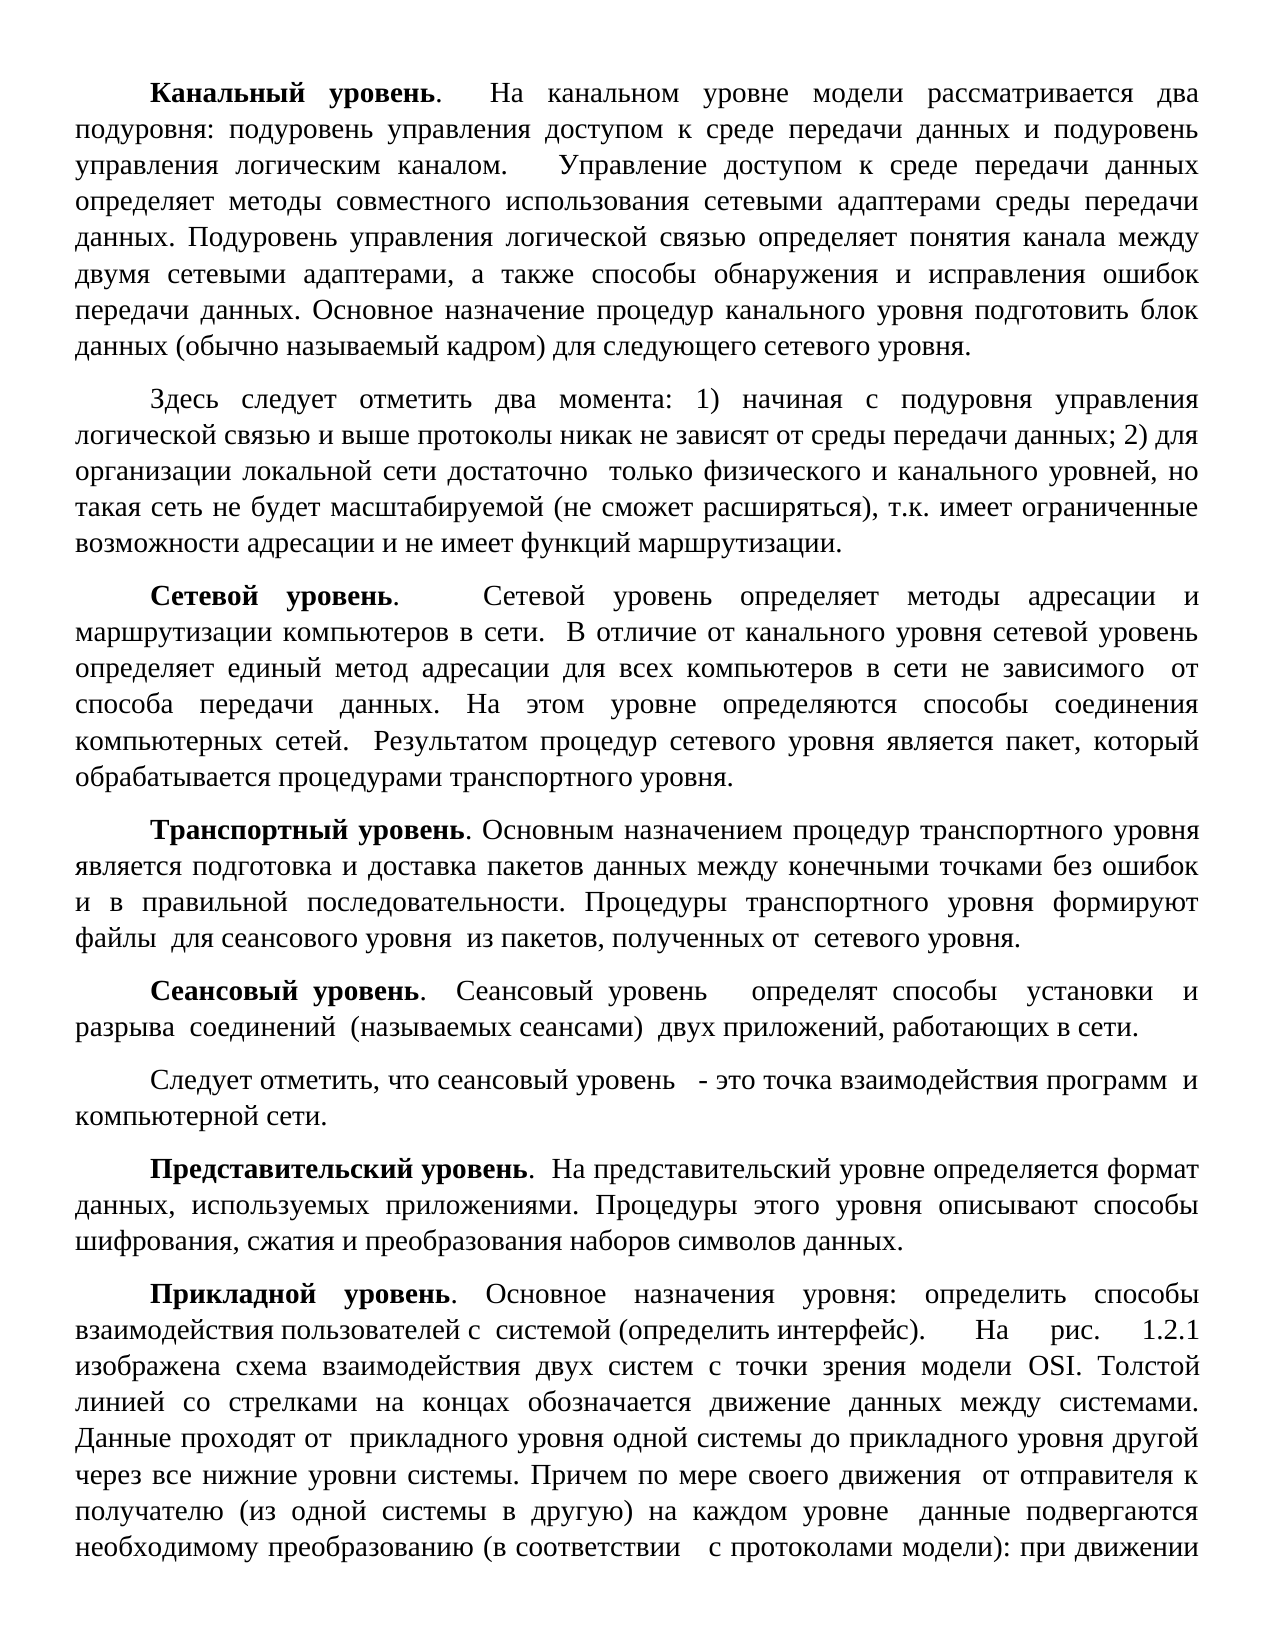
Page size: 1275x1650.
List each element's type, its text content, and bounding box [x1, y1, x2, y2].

text Сетевой уровень. Сетевой уровень определяет методы адресации и маршрутизации компьютеров в сети. В отличие от канального уровня сетевой уровень определяет единый метод адресации для всех компьютеров в сети не зависимого от способа передачи данных. На этом уровне определяются способы соединения компьютерных сетей. Результатом процедур сетевого уровня является пакет, который обрабатывается процедурами транспортного уровня. [75, 578, 1200, 792]
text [75, 1276, 1200, 1563]
text Сеансовый уровень. Сеансовый уровень определят способы установки и разрыва соединений (называемых сеансами) двух приложений, работающих в сети. [75, 973, 1200, 1043]
text Следует отметить, что сеансовый уровень - это точка взаимодействия программ и компьютерной сети. [75, 1062, 1200, 1132]
text Канальный уровень. На канальном уровне модели рассматривается два подуровня: подуровень управления доступом к среде передачи данных и подуровень управления логическим каналом. Управление доступом к среде передачи данных определяет методы совместного использования сетевыми адаптерами среды передачи данных. Подуровень управления логической связью определяет понятия канала между двумя сетевыми адаптерами, а также способы обнаружения и исправления ошибок передачи данных. Основное назначение процедур канального уровня подготовить блок данных (обычно называемый кадром) для следующего сетевого уровня. [75, 75, 1200, 362]
text Представительский уровень. На представительский уровне определяется формат данных, используемых приложениями. Процедуры этого уровня описывают способы шифрования, сжатия и преобразования наборов символов данных. [75, 1151, 1200, 1257]
text Здесь следует отметить два момента: 1) начиная с подуровня управления логической связью и выше протоколы никак не зависят от среды передачи данных; 2) для организации локальной сети достаточно только физического и канального уровней, но такая сеть не будет масштабируемой (не сможет расширяться), т.к. имеет ограниченные возможности адресации и не имеет функций маршрутизации. [75, 381, 1200, 559]
text Транспортный уровень. Основным назначением процедур транспортного уровня является подготовка и доставка пакетов данных между конечными точками без ошибок и в правильной последовательности. Процедуры транспортного уровня формируют файлы для сеансового уровня из пакетов, полученных от сетевого уровня. [75, 812, 1200, 954]
